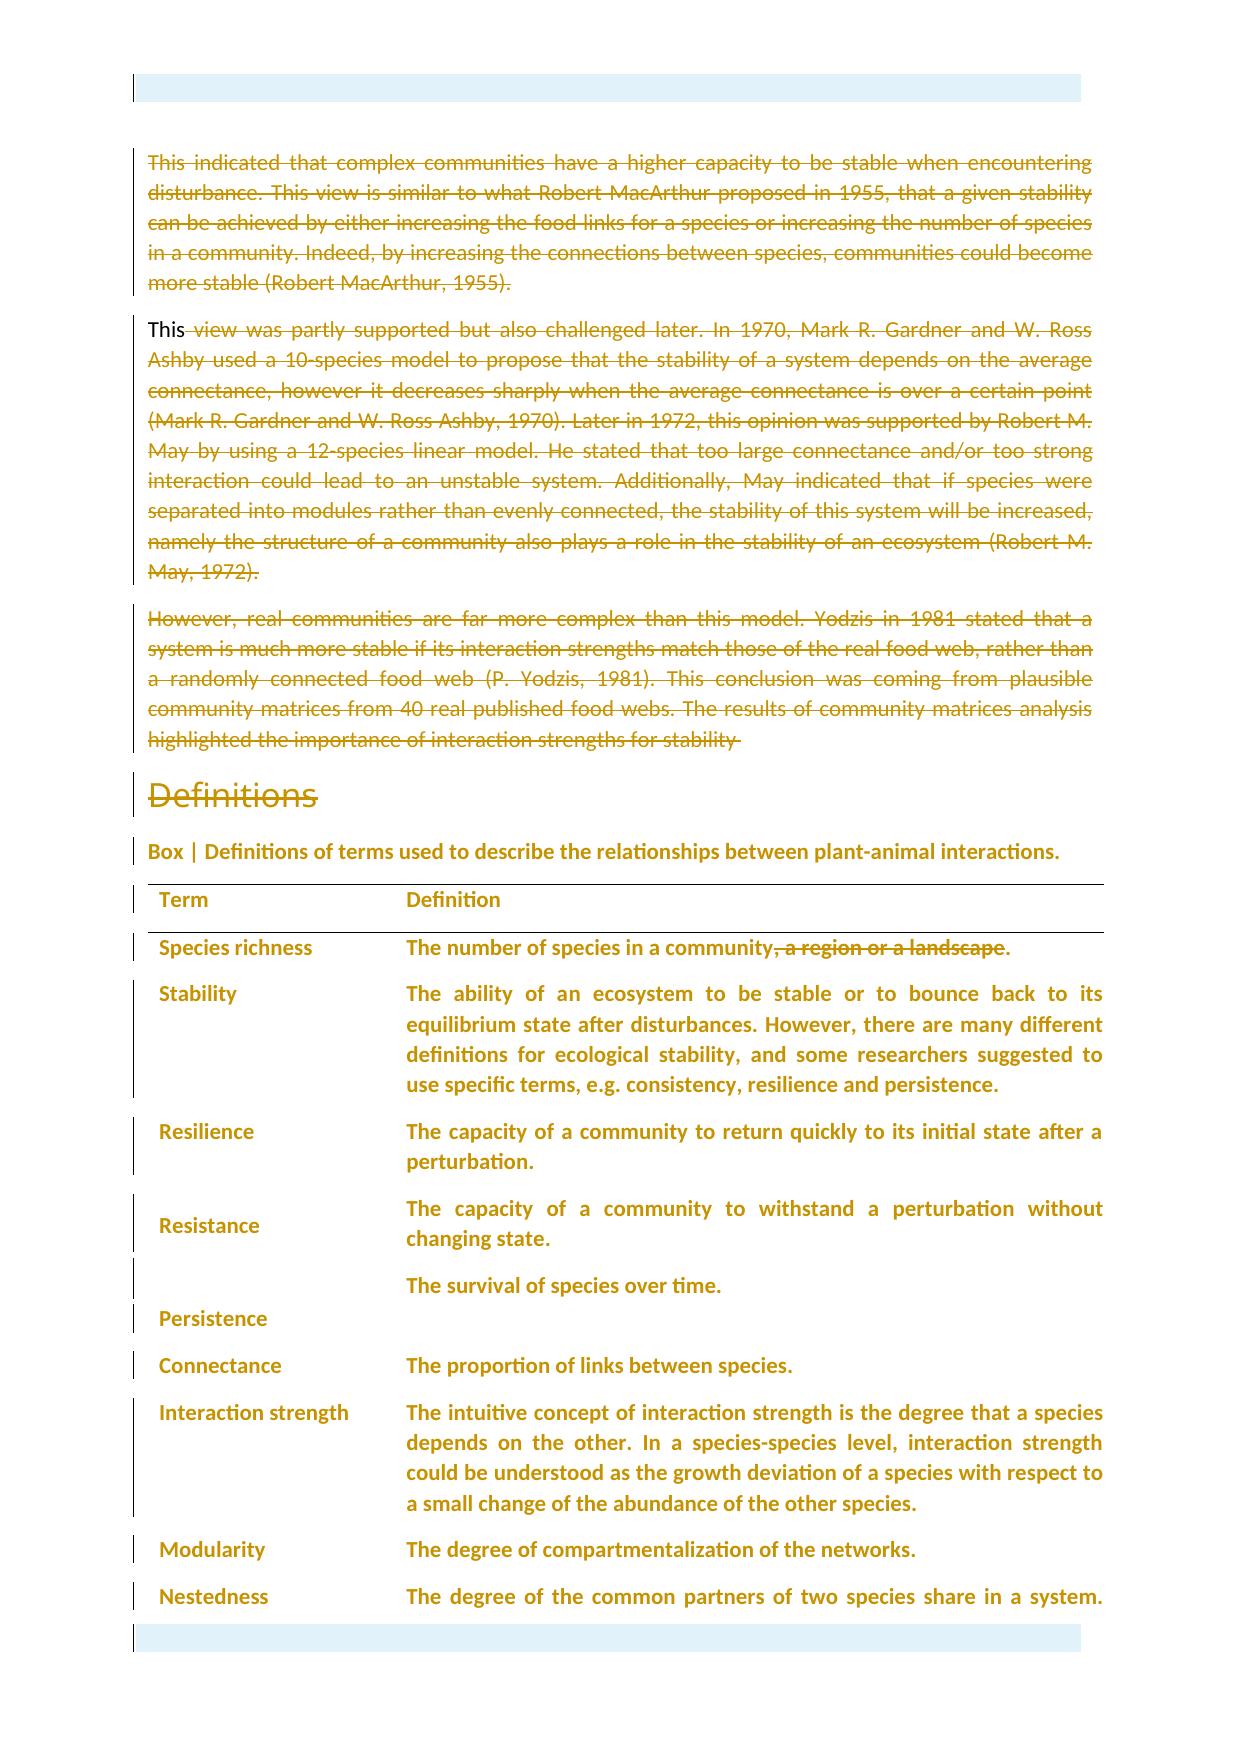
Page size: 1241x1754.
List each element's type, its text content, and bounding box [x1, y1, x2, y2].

table_cell [136, 884, 1104, 1610]
table_header Box | Definitions of terms used to describe the relationships between plant-animal interactions. [136, 837, 1104, 884]
